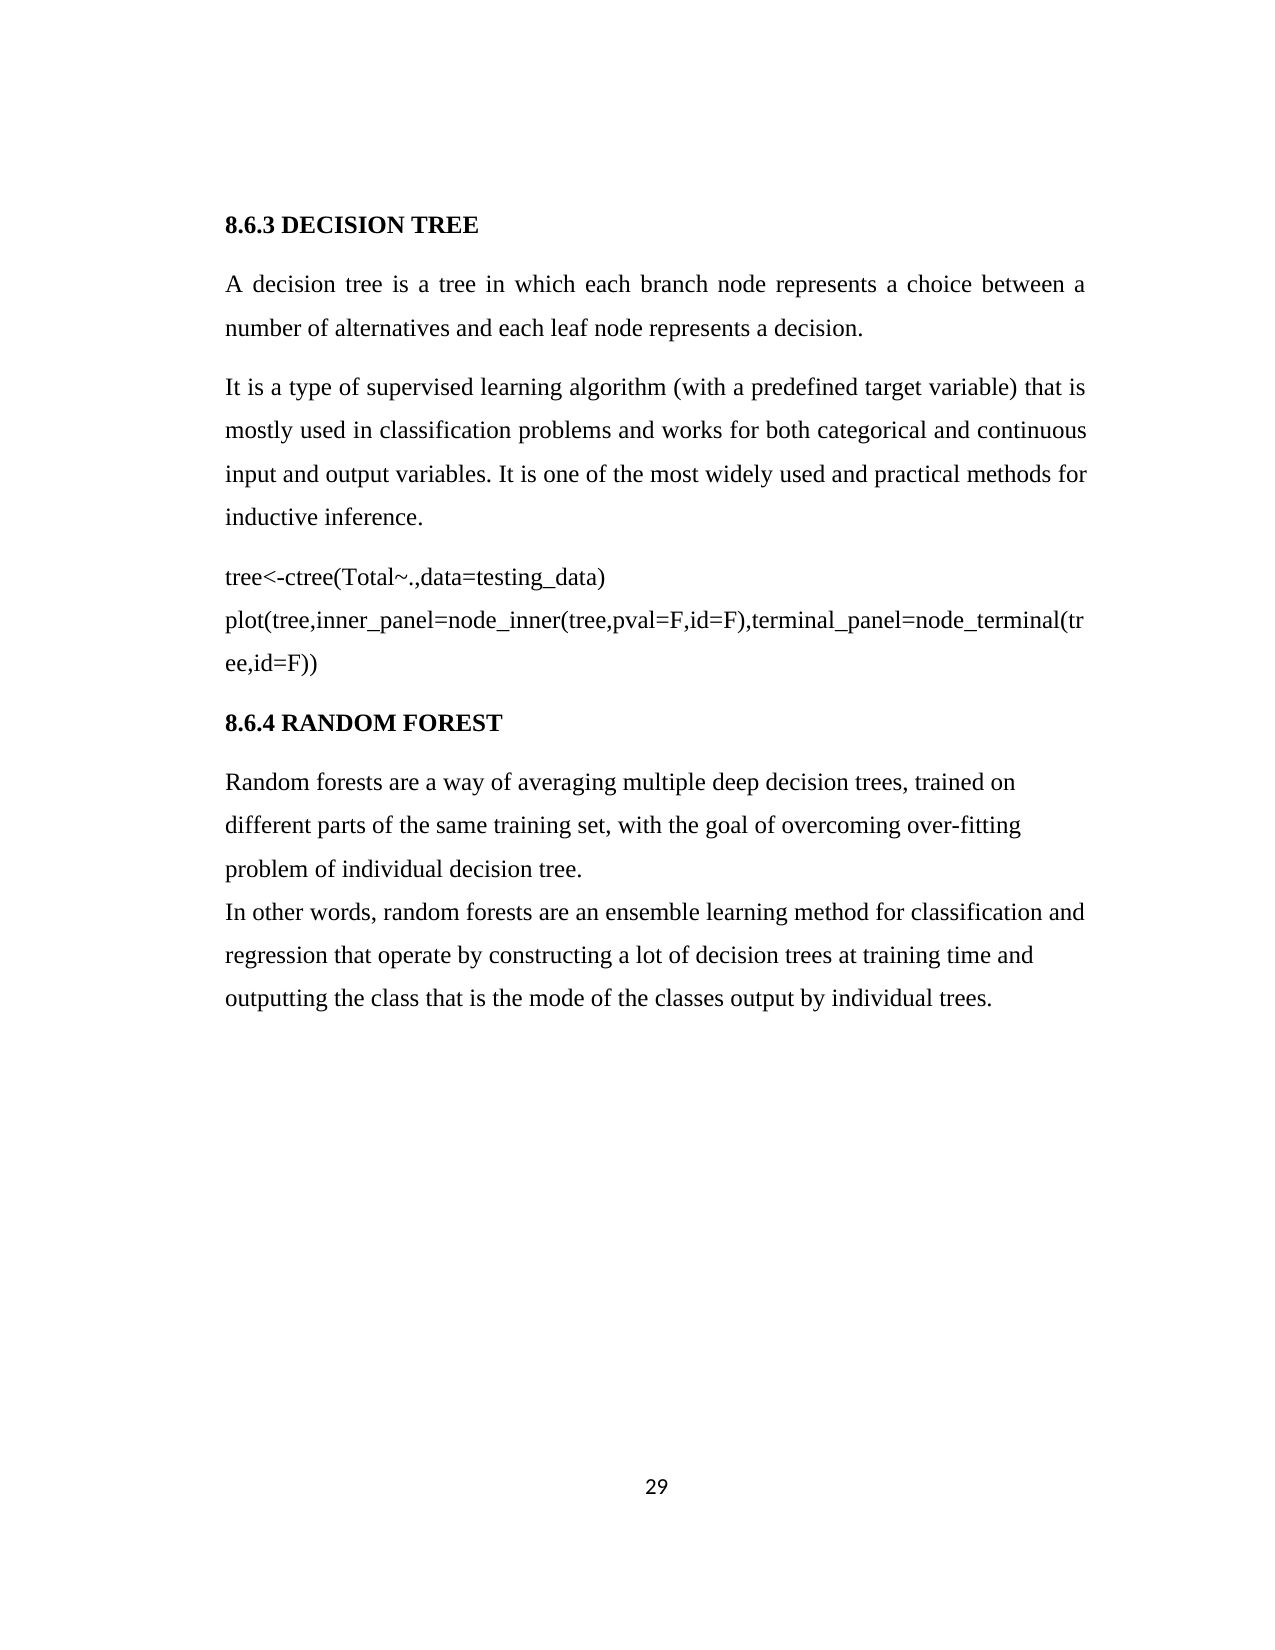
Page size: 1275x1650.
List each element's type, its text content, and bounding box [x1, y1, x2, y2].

text Random forests are a way of averaging multiple deep decision trees, trained on different parts of the same training set, with the goal of overcoming over-fitting problem of individual decision tree. In other words, random forests are an ensemble learning method for classification and regression that operate by constructing a lot of decision trees at training time and outputting the class that is the mode of the classes output by individual trees. [225, 767, 1087, 1012]
text It is a type of supervised learning algorithm (with a predefined target variable) that is mostly used in classification problems and works for both categorical and continuous input and output variables. It is one of the most widely used and practical methods for inductive inference. [225, 372, 1087, 531]
text A decision tree is a tree in which each branch node represents a choice between a number of alternatives and each leaf node represents a decision. [225, 269, 1087, 341]
text 8.6.3 DECISION TREE [225, 210, 1087, 238]
text tree<-ctree(Total~.,data=testing_data) plot(tree,inner_panel=node_inner(tree,pval=F,id=F),terminal_panel=node_terminal(tree,id=F)) [225, 562, 1087, 677]
text 8.6.4 RANDOM FOREST [225, 708, 1087, 736]
